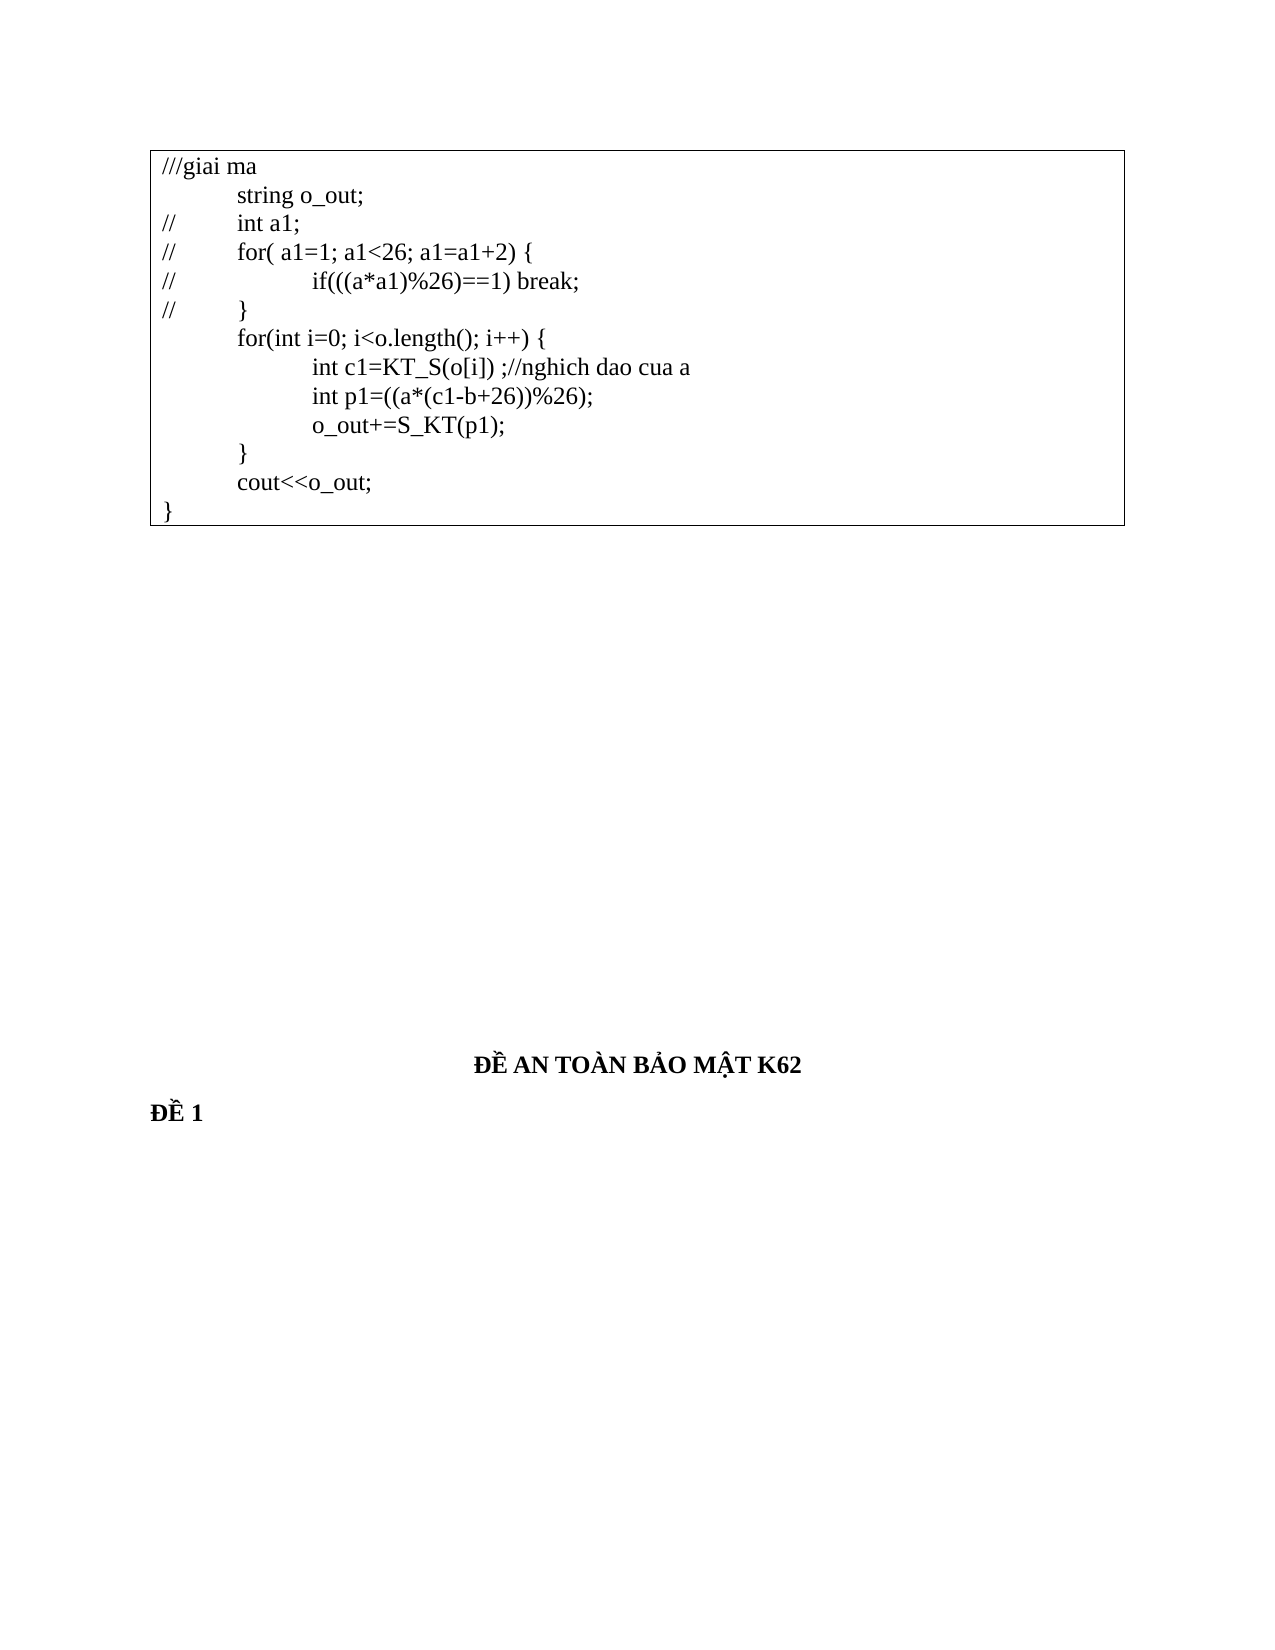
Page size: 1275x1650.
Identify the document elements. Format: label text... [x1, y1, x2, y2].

text ĐỀ 1 [150, 1098, 1125, 1127]
text ĐỀ AN TOÀN BẢO MẬT K62 [150, 1051, 1125, 1079]
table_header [151, 151, 1124, 525]
